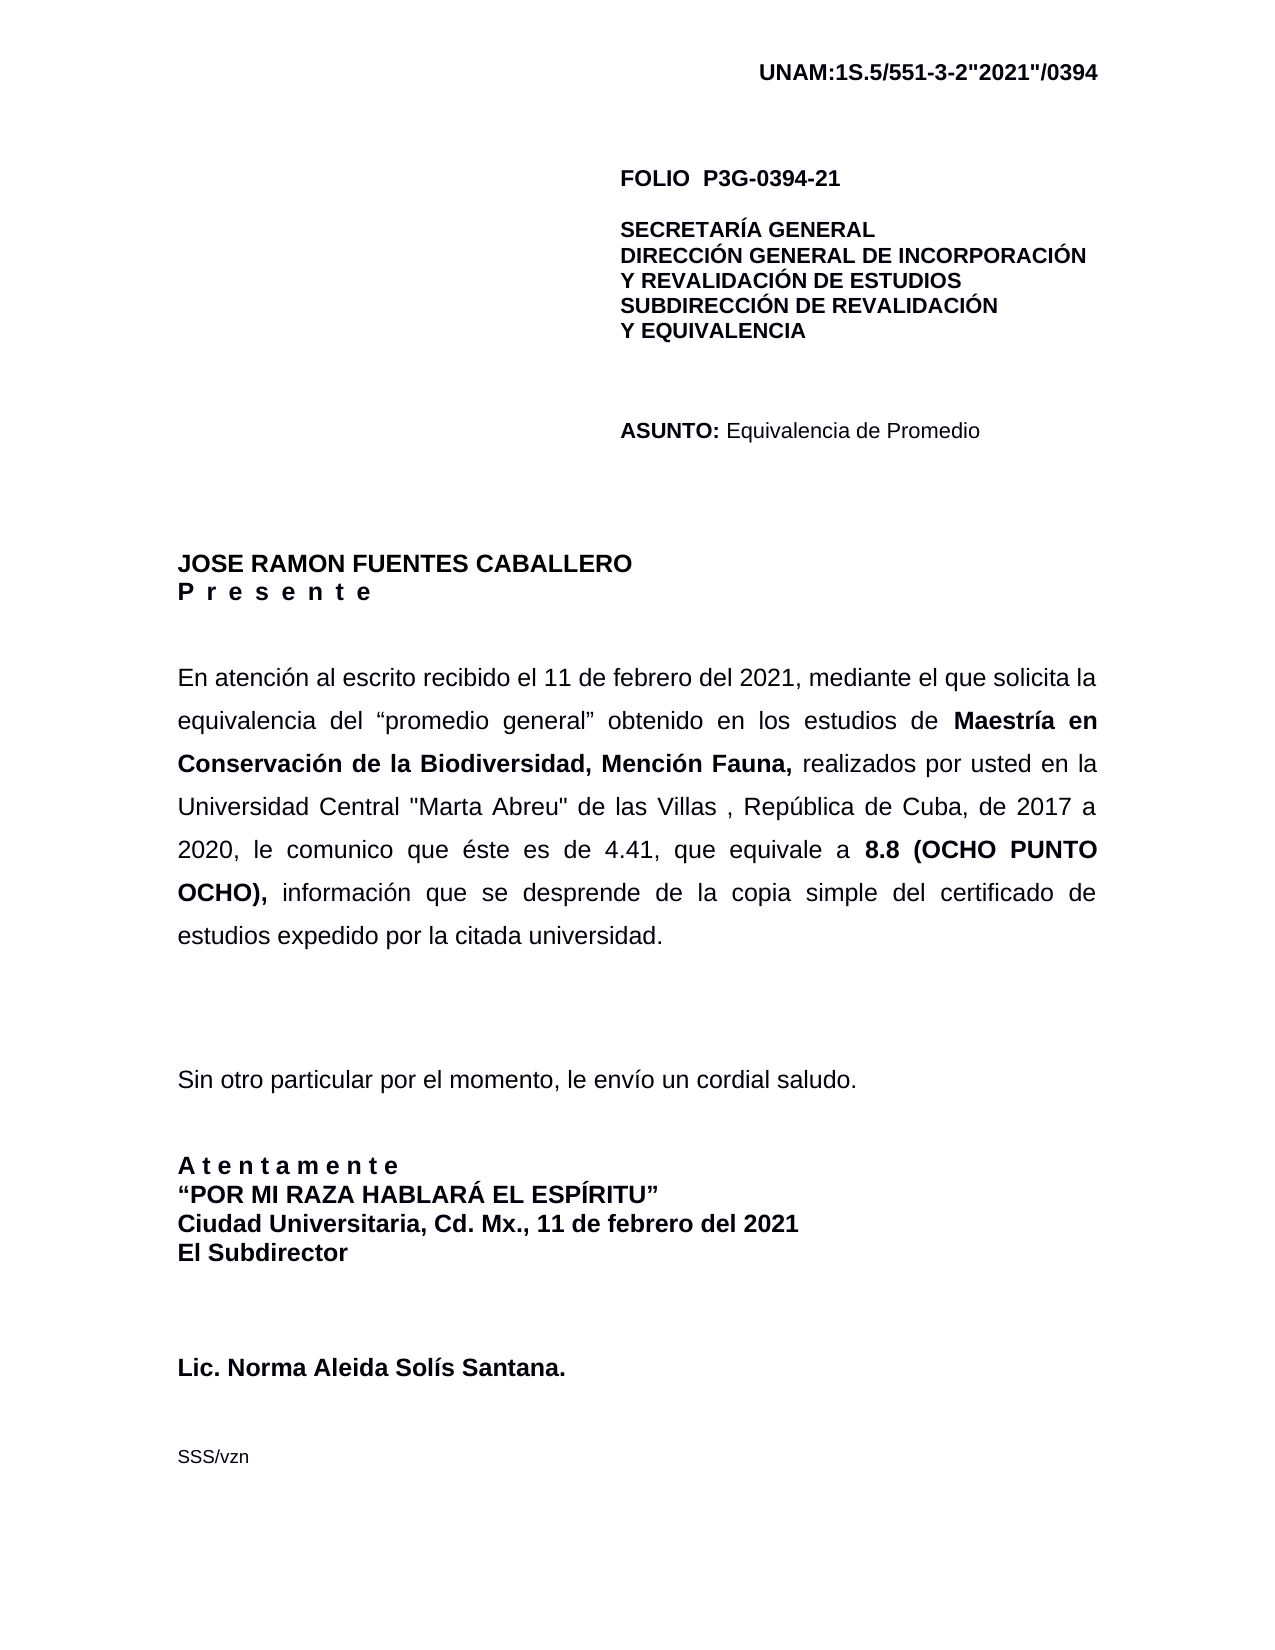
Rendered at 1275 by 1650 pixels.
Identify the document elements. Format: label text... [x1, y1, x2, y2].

text SECRETARÍA GENERAL [620, 217, 1098, 242]
text Sin otro particular por el momento, le envío un cordial saludo. [177, 1065, 1092, 1094]
text DIRECCIÓN GENERAL DE INCORPORACIÓN [620, 242, 1098, 268]
text Y REVALIDACIÓN DE ESTUDIOS [620, 268, 1098, 293]
text Presente [177, 577, 1098, 606]
text Lic. Norma Aleida Solís Santana. [177, 1352, 1098, 1381]
text UNAM:1S.5/551-3-2"2021"/0394 [646, 59, 1098, 86]
text FOLIO P3G-0394-21 [620, 164, 1098, 191]
text JOSE RAMON FUENTES CABALLERO [177, 549, 1098, 577]
text “POR MI RAZA HABLARÁ EL ESPÍRITU” [177, 1180, 1093, 1209]
text En atención al escrito recibido el 11 de febrero del 2021, mediante el que solicita la equivalencia del “promedio general” obtenido en los estudios de Maestría en Conservación de la Biodiversidad, Mención Fauna, realizados por usted en la Universidad Central "Marta Abreu" de las Villas , República de Cuba, de 2017 a 2020, le comunico que éste es de 4.41, que equivale a 8.8 (OCHO PUNTO OCHO), información que se desprende de la copia simple del certificado de estudios expedido por la citada universidad. [177, 662, 1098, 950]
subtitle A t e n t a m e n t e [177, 1151, 1093, 1180]
text SUBDIRECCIÓN DE REVALIDACIÓN [620, 293, 1098, 318]
subtitle El Subdirector [177, 1237, 1093, 1266]
text ASUNTO: Equivalencia de Promedio [620, 418, 1098, 443]
text Y EQUIVALENCIA [620, 318, 1098, 343]
text Ciudad Universitaria, Cd. Mx., 11 de febrero del 2021 [177, 1209, 1093, 1237]
text SSS/vzn [177, 1446, 1098, 1467]
